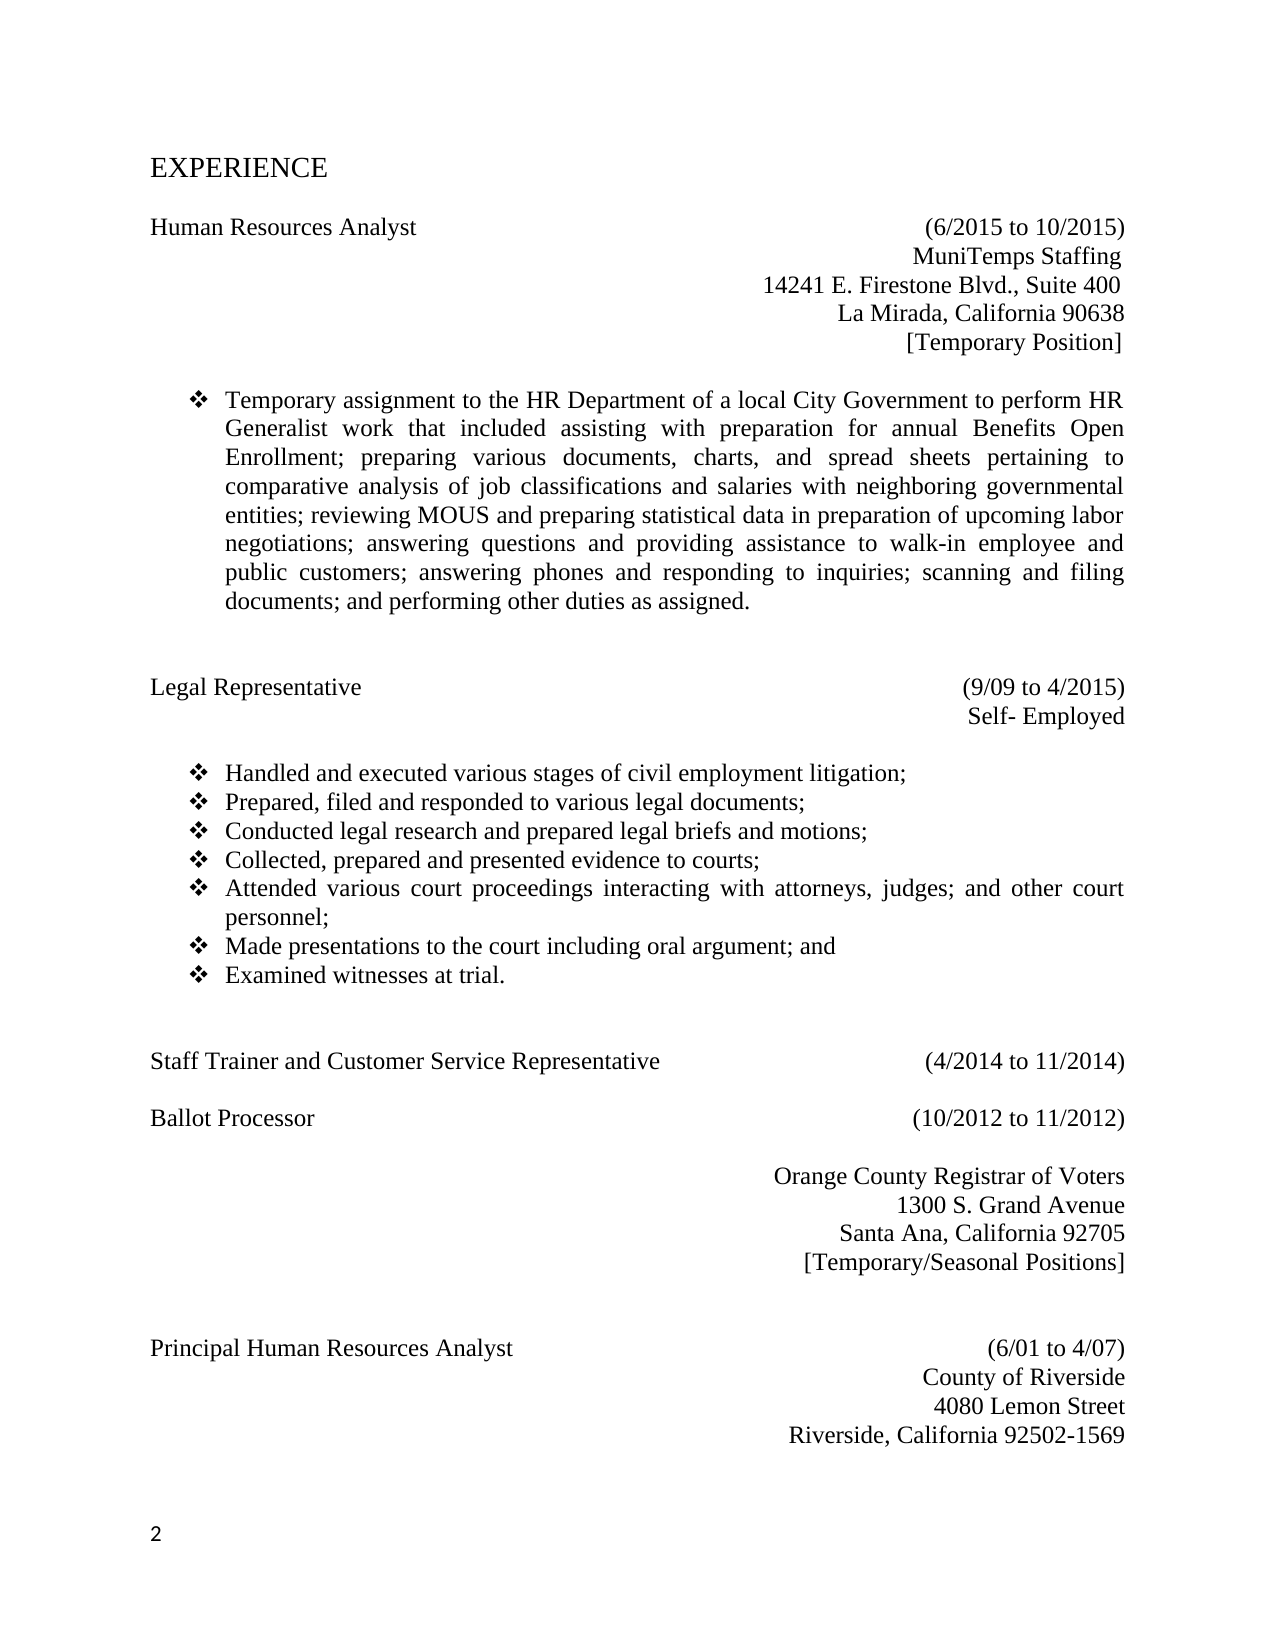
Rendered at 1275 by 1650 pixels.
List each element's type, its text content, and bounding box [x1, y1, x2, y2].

text [Temporary/Seasonal Positions] [150, 1247, 1125, 1276]
text La Mirada, California 90638 [150, 298, 1125, 327]
list Prepared, filed and responded to various legal documents; [187, 787, 1125, 816]
text 14241 E. Firestone Blvd., Suite 400 [150, 270, 1125, 298]
list Examined witnesses at trial. [187, 960, 1125, 988]
text Staff Trainer and Customer Service Representative (4/2014 to 11/2014) [150, 1046, 1125, 1075]
text 1300 S. Grand Avenue [150, 1190, 1125, 1218]
text 4080 Lemon Street [450, 1391, 1125, 1420]
text Legal Representative (9/09 to 4/2015) [150, 672, 1125, 701]
list Made presentations to the court including oral argument; and [187, 931, 1125, 960]
text Ballot Processor (10/2012 to 11/2012) [150, 1103, 1125, 1132]
text Principal Human Resources Analyst (6/01 to 4/07) [150, 1333, 1125, 1362]
list Collected, prepared and presented evidence to courts; [187, 845, 1125, 873]
text Human Resources Analyst (6/2015 to 10/2015) [150, 212, 1125, 241]
text Riverside, California 92502-1569 [450, 1420, 1125, 1448]
text Self- Employed [150, 701, 1125, 730]
list Handled and executed various stages of civil employment litigation; [187, 758, 1125, 787]
list Attended various court proceedings interacting with attorneys, judges; and other court personnel; [187, 873, 1125, 931]
text Santa Ana, California 92705 [150, 1218, 1125, 1247]
text County of Riverside [450, 1362, 1125, 1391]
text EXPERIENCE [150, 150, 1125, 183]
text [Temporary Position] [150, 327, 1125, 356]
list Conducted legal research and prepared legal briefs and motions; [187, 816, 1125, 845]
text Orange County Registrar of Voters [150, 1161, 1125, 1190]
list Temporary assignment to the HR Department of a local City Government to perform HR Generalist work that included assisting with preparation for annual Benefits Open Enrollment; preparing various documents, charts, and spread sheets pertaining to comparative analysis of job classifications and salaries with neighboring governmental entities; reviewing MOUS and preparing statistical data in preparation of upcoming labor negotiations; answering questions and providing assistance to walk-in employee and public customers; answering phones and responding to inquiries; scanning and filing documents; and performing other duties as assigned. [187, 385, 1125, 615]
text MuniTemps Staffing [150, 241, 1125, 270]
